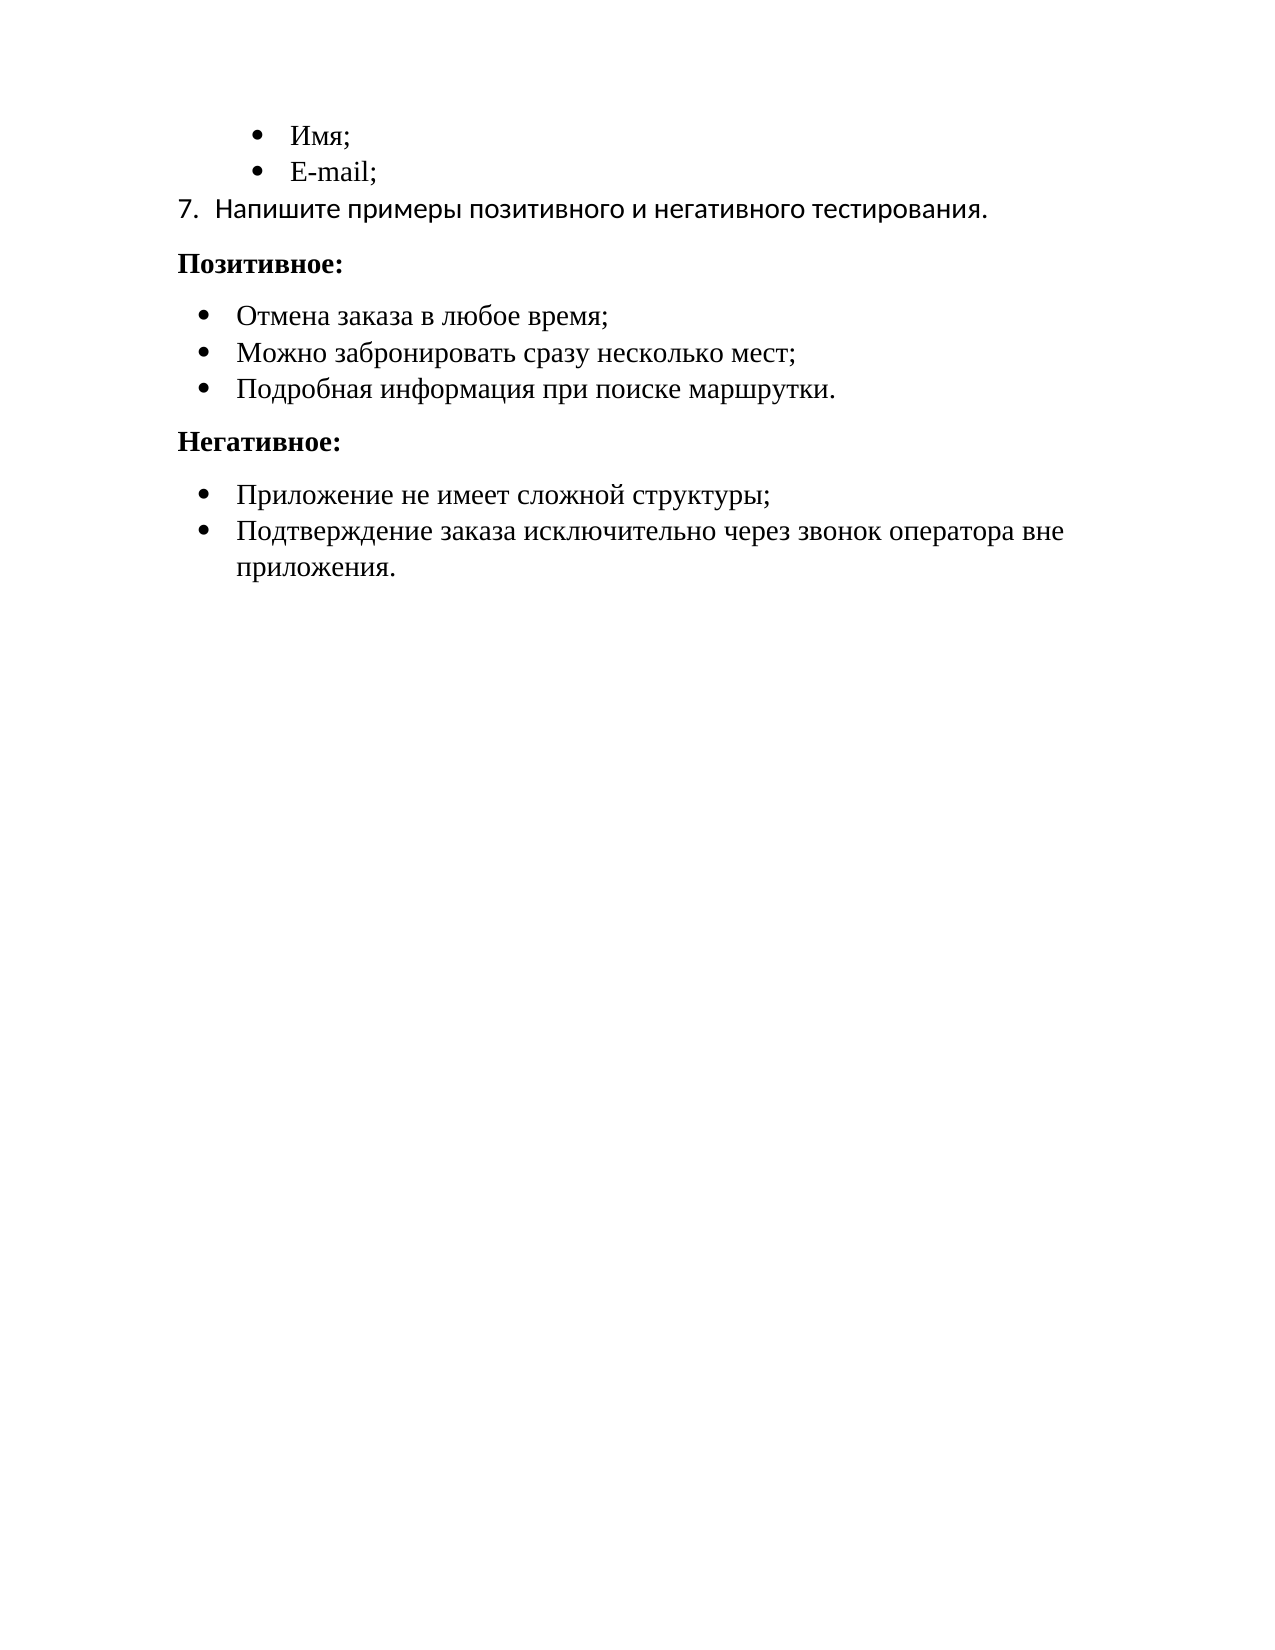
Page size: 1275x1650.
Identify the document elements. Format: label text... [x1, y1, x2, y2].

list Имя; [252, 118, 1186, 152]
list Можно забронировать сразу несколько мест; [199, 335, 1186, 368]
list Подтверждение заказа исключительно через звонок оператора вне приложения. [199, 513, 1186, 583]
list Подробная информация при поиске маршрутки. [199, 371, 1186, 405]
list E-mail; [252, 154, 1186, 188]
text Позитивное: [177, 246, 1186, 279]
list Напишите примеры позитивного и негативного тестирования. [177, 191, 1186, 226]
list Приложение не имеет сложной структуры; [199, 477, 1186, 510]
text Негативное: [177, 424, 1186, 457]
list Отмена заказа в любое время; [199, 298, 1186, 332]
